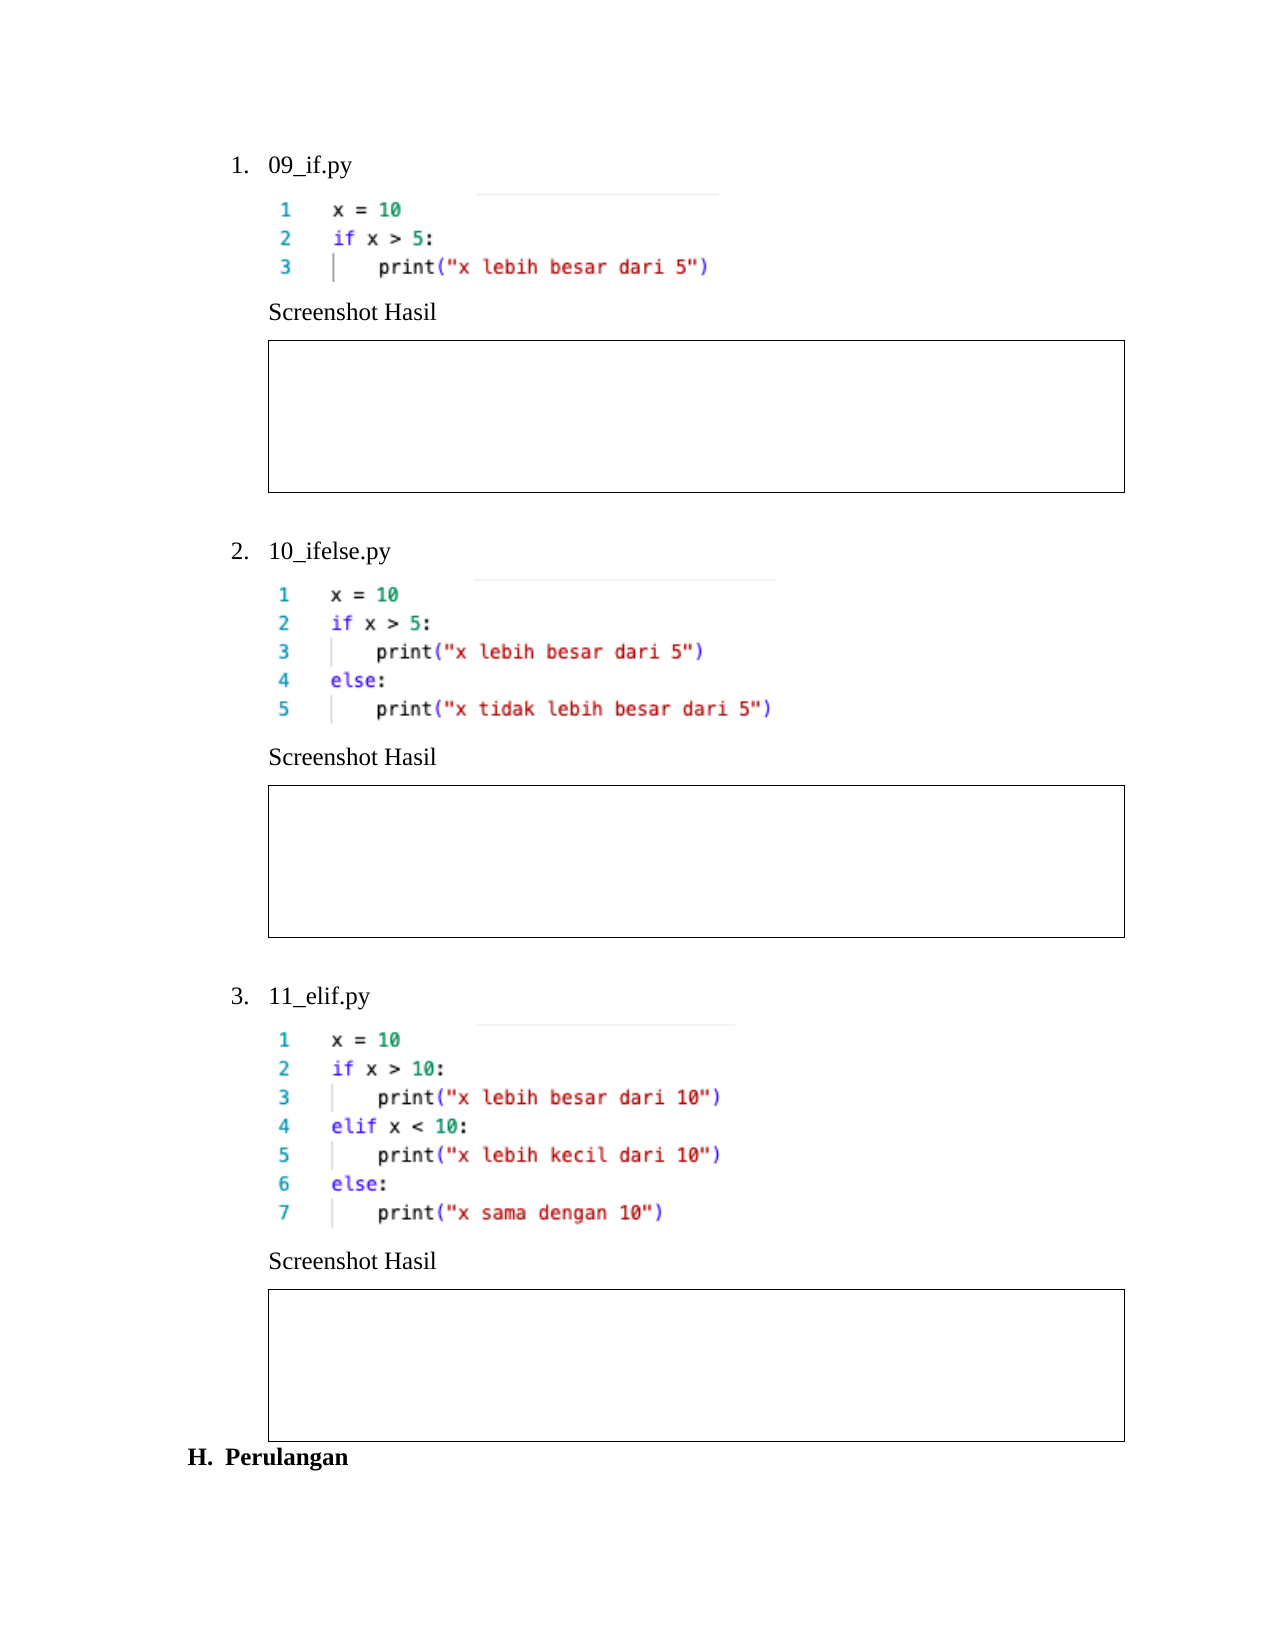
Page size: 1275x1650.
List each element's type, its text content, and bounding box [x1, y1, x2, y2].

list Screenshot Hasil [268, 742, 1125, 771]
list Perulangan [187, 1442, 1125, 1471]
picture [268, 193, 719, 282]
picture [268, 579, 777, 727]
list 10_ifelse.py [231, 536, 1125, 565]
picture [268, 1024, 736, 1231]
table_header [269, 786, 1124, 937]
list 09_if.py [231, 150, 1125, 179]
list 11_elif.py [231, 981, 1125, 1010]
list Screenshot Hasil [268, 297, 1125, 326]
list Screenshot Hasil [268, 1246, 1125, 1275]
table_header [269, 1290, 1124, 1441]
table_header [269, 341, 1124, 492]
